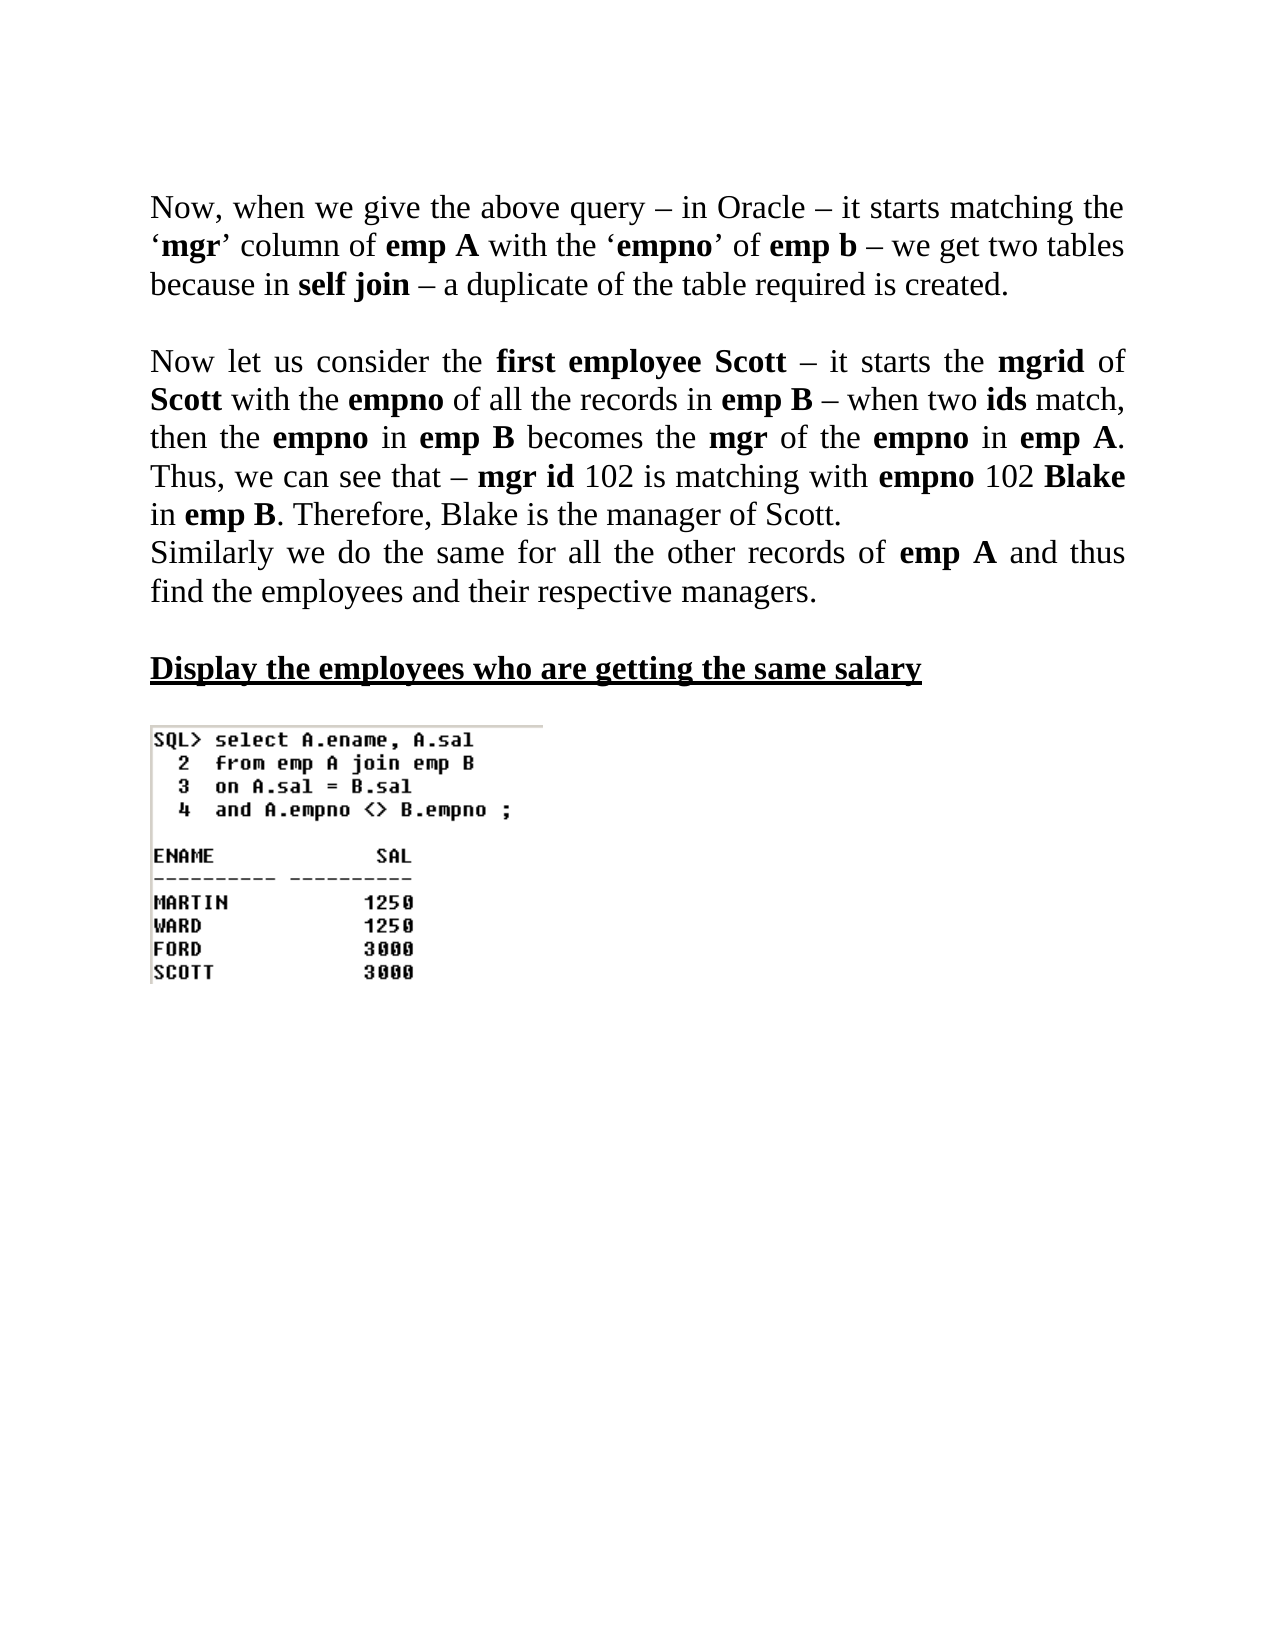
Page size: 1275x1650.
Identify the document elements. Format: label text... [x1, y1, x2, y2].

subtitle Display the employees who are getting the same salary [150, 648, 1275, 687]
text Now let us consider the first employee Scott – it starts the mgrid of Scott with the empno of all the records in emp B – when two ids match, then the empno in emp B becomes the mgr of the empno in emp A. Thus, we can see that – mgr id 102 is matching with empno 102 Blake in emp B. Therefore, Blake is the manager of Scott. [150, 341, 1126, 533]
picture [150, 725, 543, 984]
text Now, when we give the above query – in Oracle – it starts matching the ‘mgr’ column of emp A with the ‘empno’ of emp b – we get two tables because in self join – a duplicate of the table required is created. [150, 187, 1125, 302]
text Similarly we do the same for all the other records of emp A and thus find the employees and their respective managers. [150, 533, 1126, 609]
